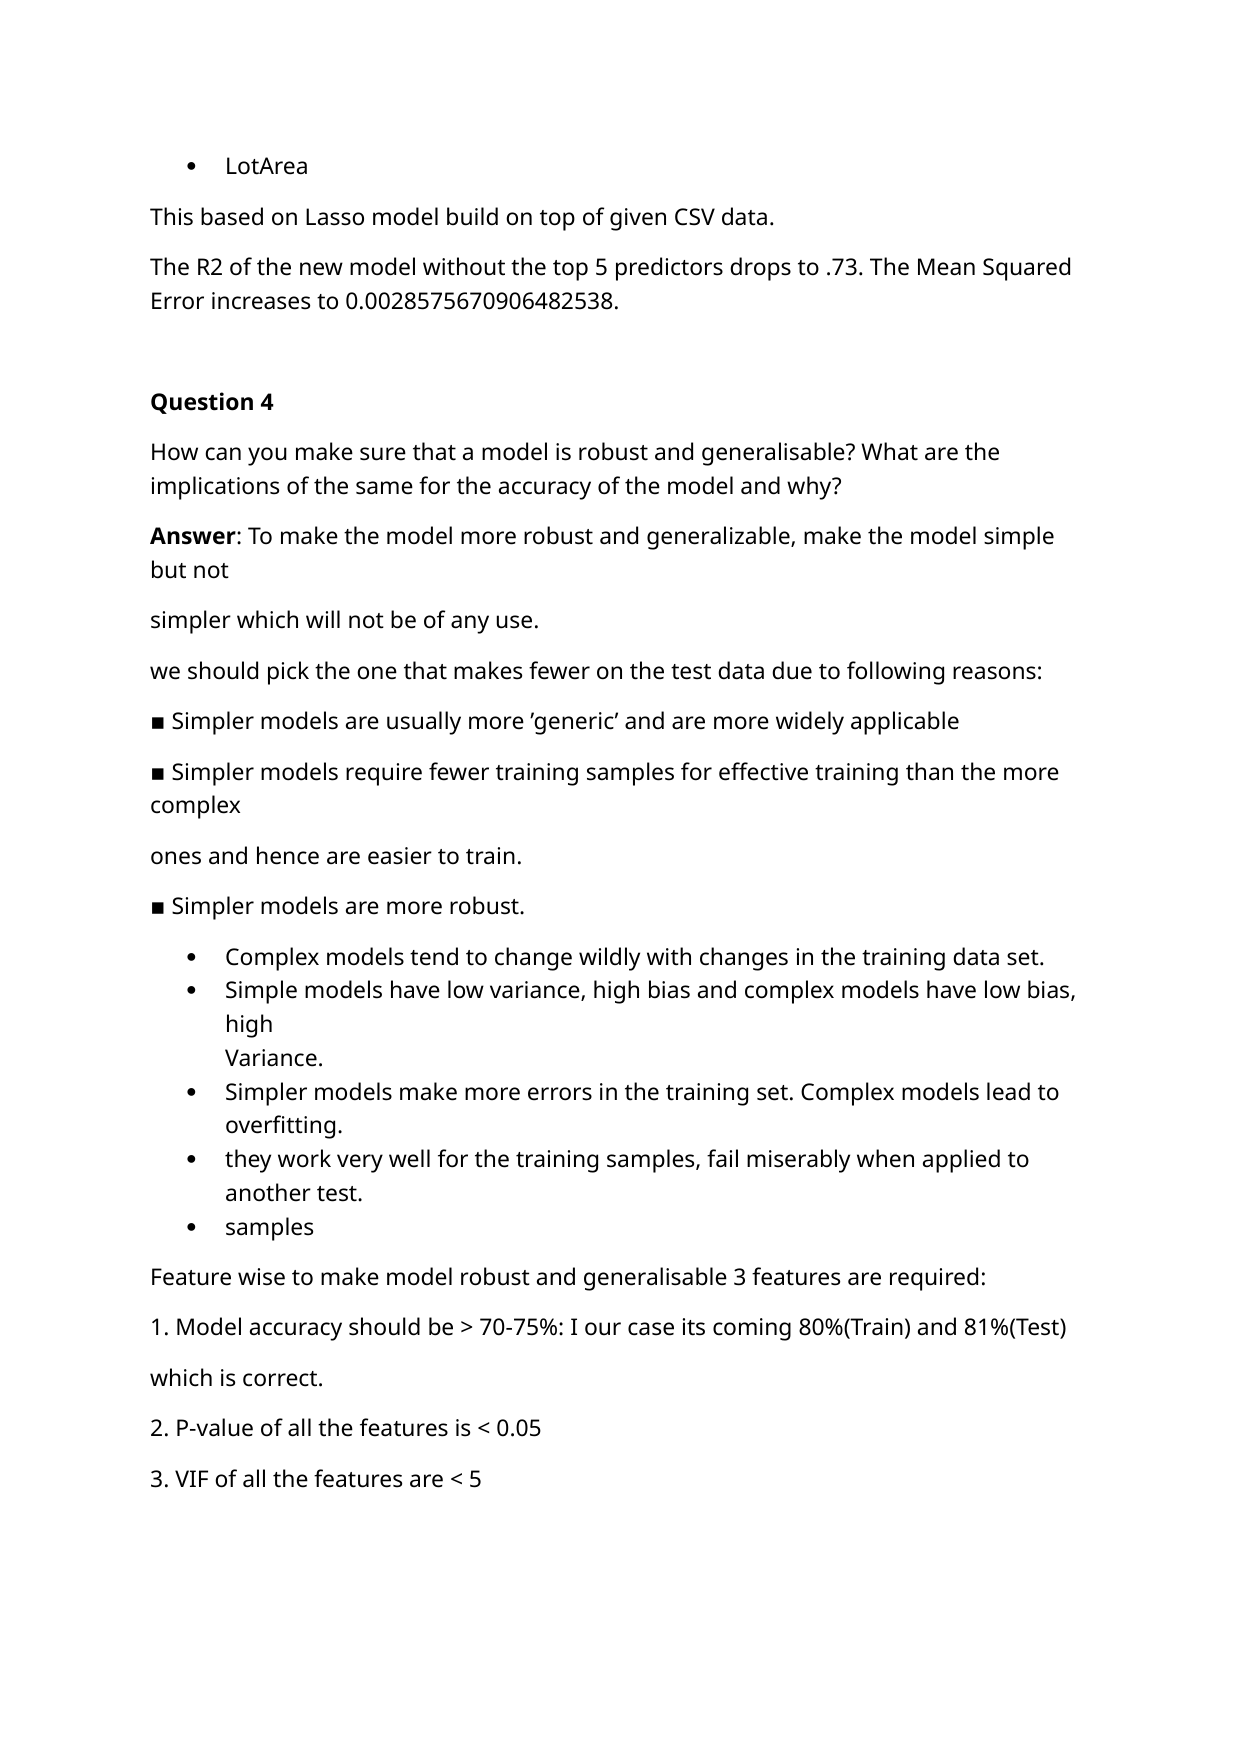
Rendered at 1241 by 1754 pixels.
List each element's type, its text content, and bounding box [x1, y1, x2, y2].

list samples [187, 1210, 1090, 1242]
list Simpler models make more errors in the training set. Complex models lead to overfitting. [187, 1075, 1090, 1140]
list Variance. [225, 1042, 1090, 1073]
text How can you make sure that a model is robust and generalisable? What are the implications of the same for the accuracy of the model and why? [150, 436, 1090, 501]
list they work very well for the training samples, fail miserably when applied to another test. [187, 1143, 1090, 1208]
text simpler which will not be of any use. [150, 604, 1090, 635]
list Complex models tend to change wildly with changes in the training data set. [187, 940, 1090, 972]
text Question 4 [150, 385, 1090, 417]
text Answer: To make the model more robust and generalizable, make the model simple but not [150, 520, 1090, 585]
text which is correct. [150, 1362, 1090, 1393]
text The R2 of the new model without the top 5 predictors drops to .73. The Mean Squared Error increases to 0.0028575670906482538. [150, 251, 1090, 316]
text ones and hence are easier to train. [150, 839, 1090, 871]
text we should pick the one that makes fewer on the test data due to following reasons: [150, 654, 1090, 686]
text 2. P-value of all the features is < 0.05 [150, 1412, 1090, 1443]
text 1. Model accuracy should be > 70-75%: I our case its coming 80%(Train) and 81%(Test) [150, 1311, 1090, 1342]
text This based on Lasso model build on top of given CSV data. [150, 200, 1090, 232]
list Simple models have low variance, high bias and complex models have low bias, high [187, 974, 1090, 1039]
text 3. VIF of all the features are < 5 [150, 1462, 1090, 1527]
text ▪ Simpler models are usually more ’generic’ and are more widely applicable [150, 705, 1090, 736]
text ▪ Simpler models are more robust. [150, 890, 1090, 921]
text Feature wise to make model robust and generalisable 3 features are required: [150, 1261, 1090, 1292]
text ▪ Simpler models require fewer training samples for effective training than the more complex [150, 755, 1090, 820]
list LotArea [187, 150, 1090, 181]
